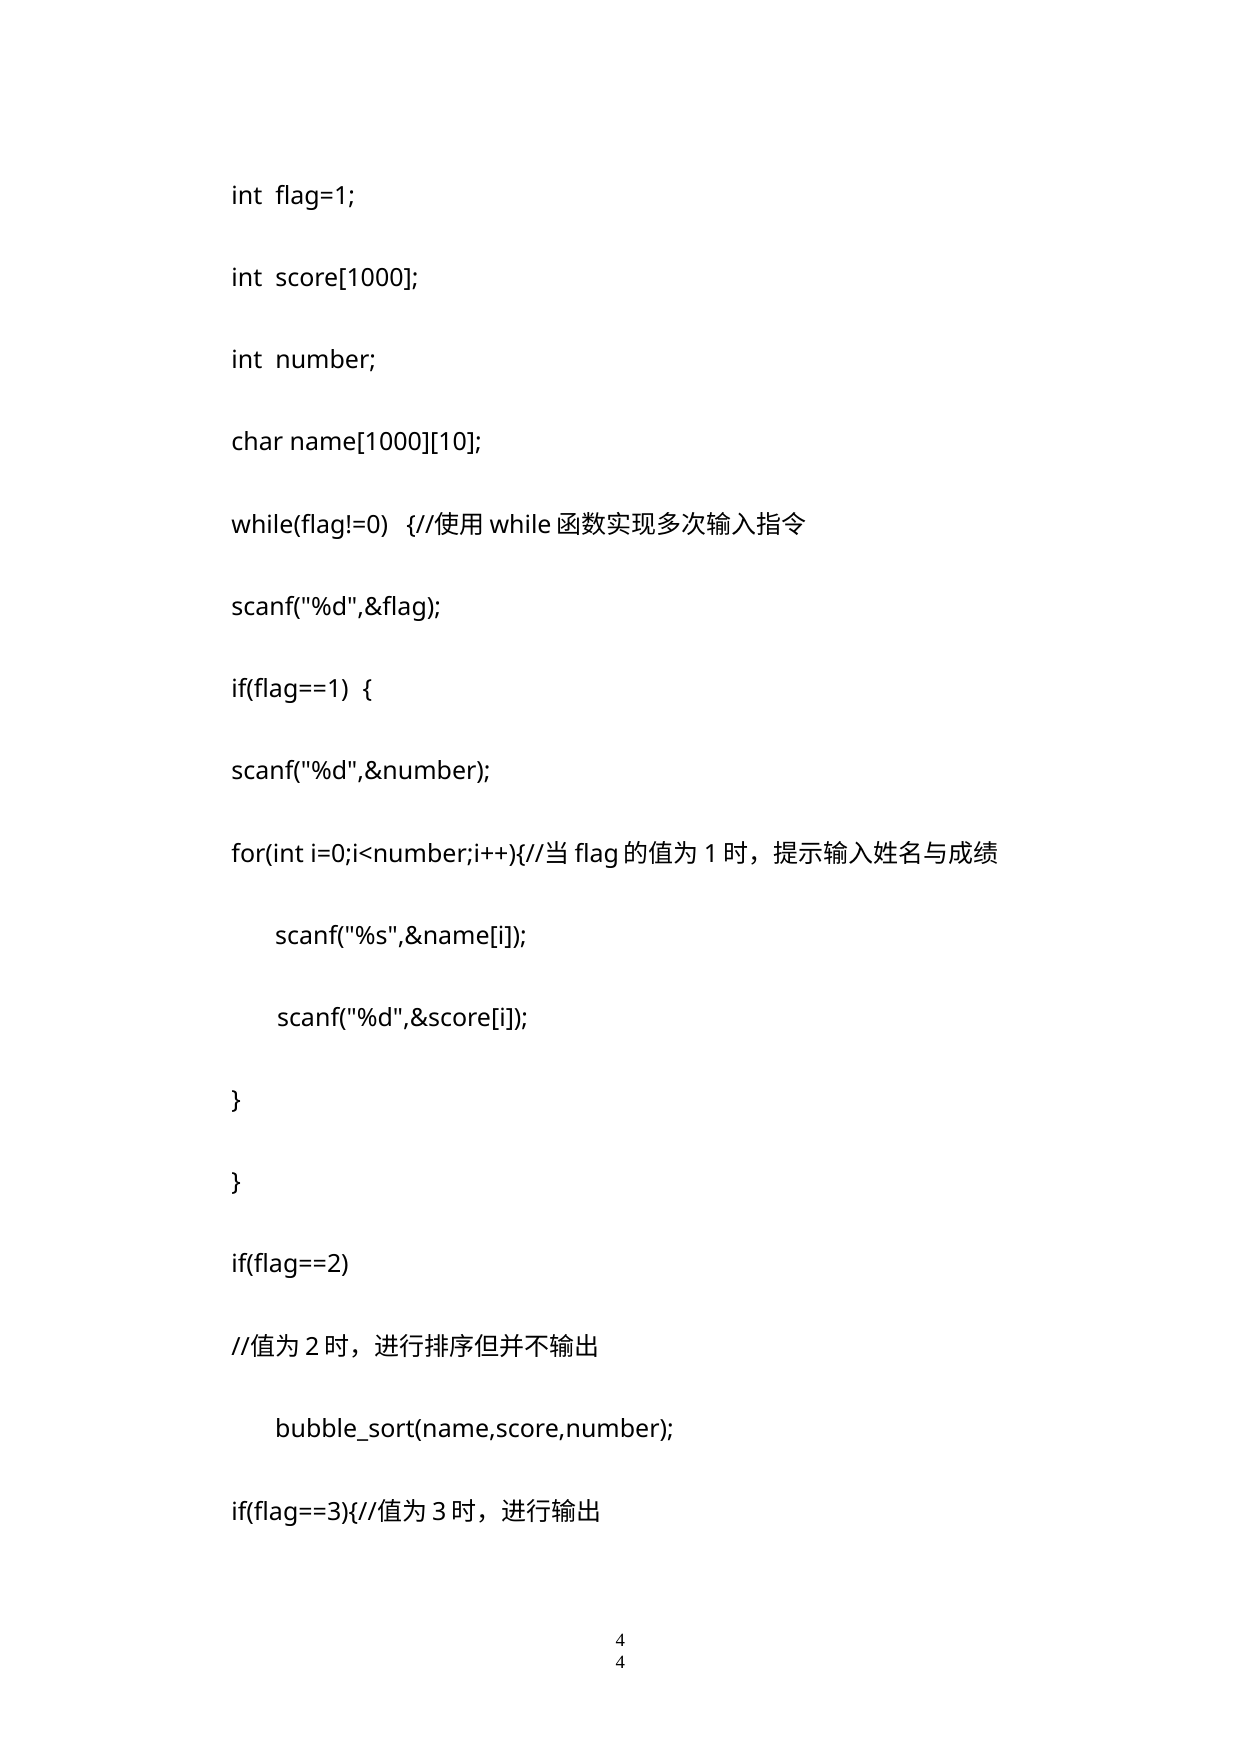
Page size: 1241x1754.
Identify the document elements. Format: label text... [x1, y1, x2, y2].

text for(int i=0;i<number;i++){//当flag的值为1时，提示输入姓名与成绩 [225, 819, 1053, 884]
text if(flag==1) { [225, 655, 1053, 720]
text } [225, 1148, 1053, 1213]
text scanf("%d",&score[i]); [225, 984, 1053, 1049]
text int number; [225, 326, 1053, 391]
text if(flag==2) [225, 1230, 1053, 1295]
text if(flag==3){//值为3时，进行输出 [225, 1477, 1053, 1542]
text scanf("%s",&name[i]); [225, 902, 1053, 967]
text while(flag!=0) {//使用while函数实现多次输入指令 [225, 490, 1053, 555]
text } [225, 1066, 1053, 1131]
text bubble_sort(name,score,number); [225, 1395, 1053, 1460]
text //值为2时，进行排序但并不输出 [225, 1312, 1053, 1377]
text int flag=1; [225, 162, 1053, 227]
text scanf("%d",&flag); [225, 573, 1053, 638]
text scanf("%d",&number); [225, 737, 1053, 802]
text int score[1000]; [225, 244, 1053, 309]
text char name[1000][10]; [225, 408, 1053, 473]
